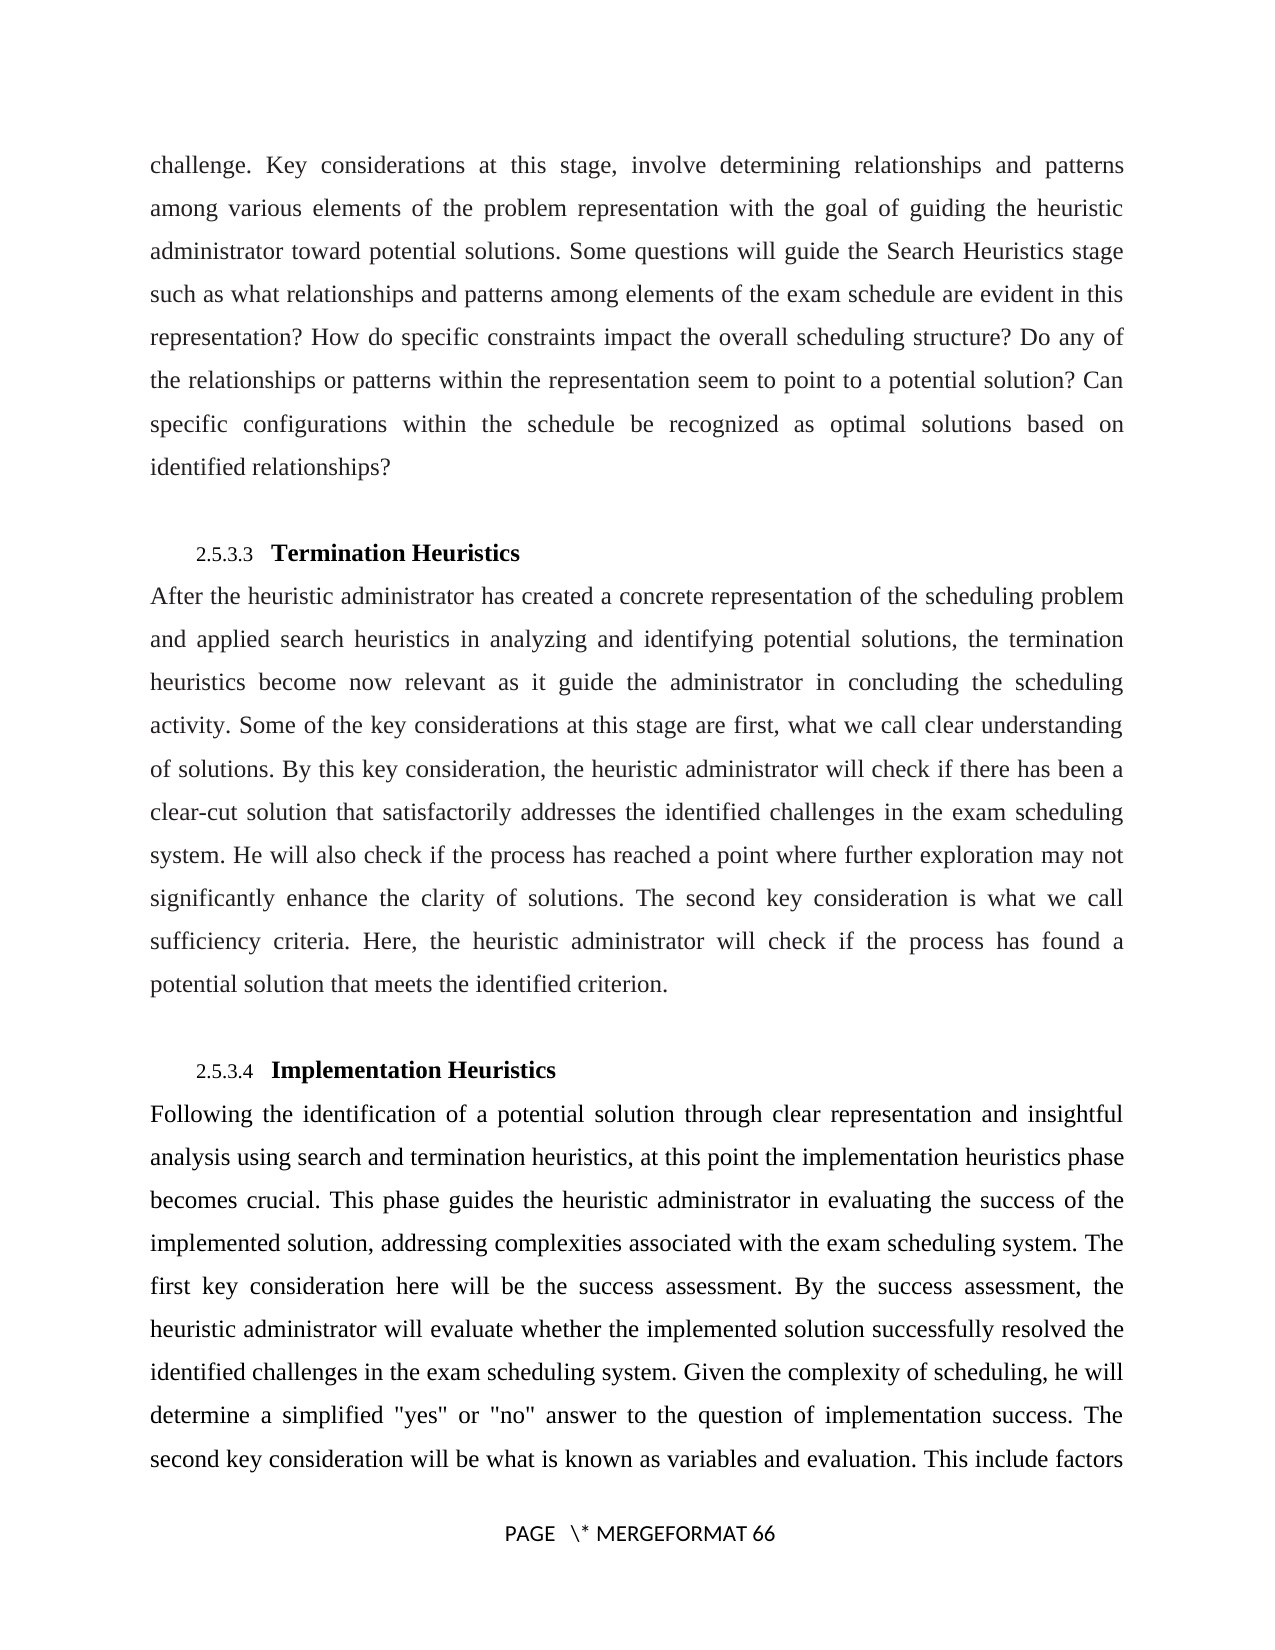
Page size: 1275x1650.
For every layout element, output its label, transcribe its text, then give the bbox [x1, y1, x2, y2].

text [150, 1099, 1125, 1472]
subtitle Termination Heuristics [196, 538, 1125, 567]
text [150, 150, 1125, 481]
subtitle Implementation Heuristics [196, 1056, 1125, 1084]
text After the heuristic administrator has created a concrete representation of the scheduling problem and applied search heuristics in analyzing and identifying potential solutions, the termination heuristics become now relevant as it guide the administrator in concluding the scheduling activity. Some of the key considerations at this stage are first, what we call clear understanding of solutions. By this key consideration, the heuristic administrator will check if there has been a clear-cut solution that satisfactorily addresses the identified challenges in the exam scheduling system. He will also check if the process has reached a point where further exploration may not significantly enhance the clarity of solutions. The second key consideration is what we call sufficiency criteria. Here, the heuristic administrator will check if the process has found a potential solution that meets the identified criterion. [150, 581, 1125, 998]
